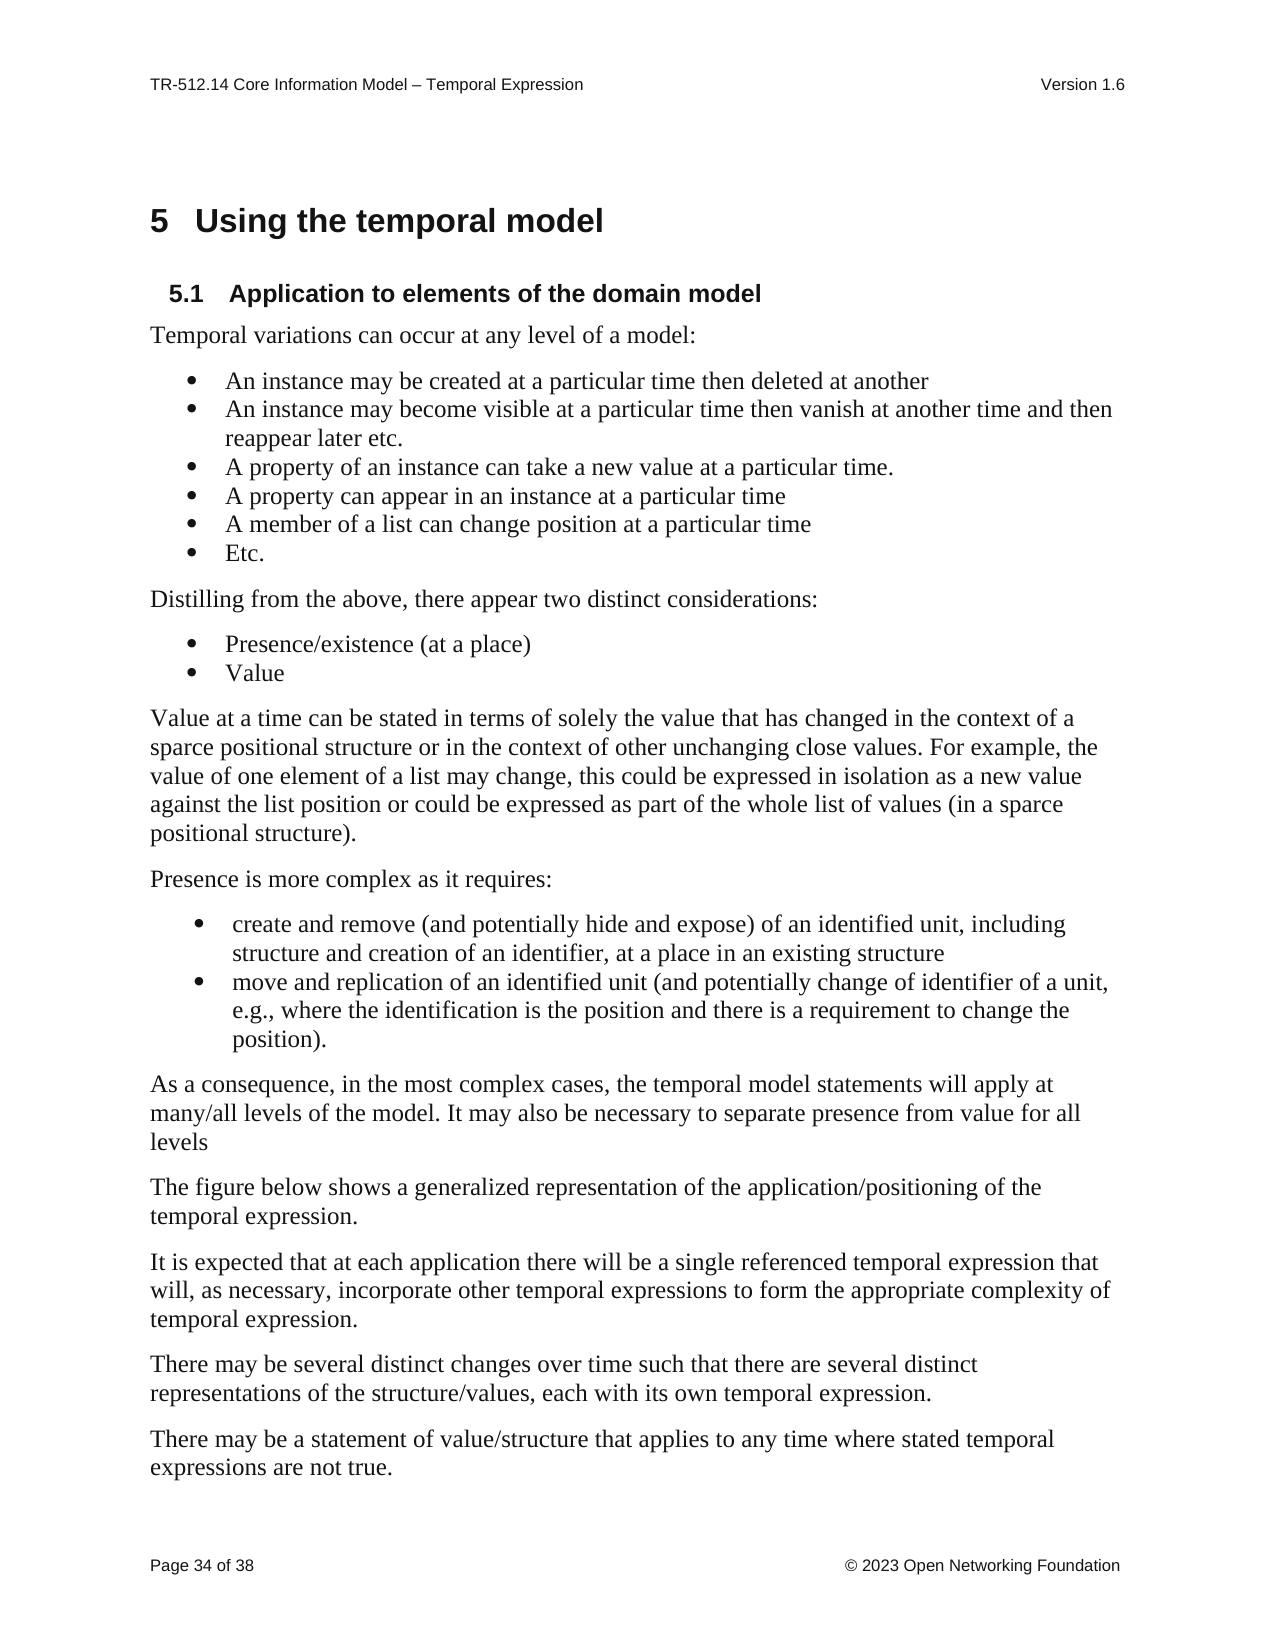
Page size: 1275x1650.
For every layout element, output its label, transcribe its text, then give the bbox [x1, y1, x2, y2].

list An instance may become visible at a particular time then vanish at another time and then reappear later etc. [187, 394, 1125, 452]
text Presence is more complex as it requires: [150, 864, 1125, 892]
list A property can appear in an instance at a particular time [187, 481, 1125, 509]
list Presence/existence (at a place) [187, 629, 1125, 658]
list Etc. [187, 538, 1125, 567]
list move and replication of an identified unit (and potentially change of identifier of a unit, e.g., where the identification is the position and there is a requirement to change the position). [194, 967, 1125, 1053]
text Value at a time can be stated in terms of solely the value that has changed in the context of a sparce positional structure or in the context of other unchanging close values. For example, the value of one element of a list may change, this could be expressed in isolation as a new value against the list position or could be expressed as part of the whole list of values (in a sparce positional structure). [150, 703, 1125, 847]
text There may be a statement of value/structure that applies to any time where stated temporal expressions are not true. [150, 1424, 1125, 1481]
list An instance may be created at a particular time then deleted at another [187, 366, 1125, 394]
text As a consequence, in the most complex cases, the temporal model statements will apply at many/all levels of the model. It may also be necessary to separate presence from value for all levels [150, 1069, 1125, 1156]
text Distilling from the above, there appear two distinct considerations: [150, 584, 1125, 612]
subtitle Application to elements of the domain model [169, 279, 1125, 308]
text There may be several distinct changes over time such that there are several distinct representations of the structure/values, each with its own temporal expression. [150, 1349, 1125, 1407]
text Temporal variations can occur at any level of a model: [150, 320, 1125, 349]
subtitle Using the temporal model [150, 196, 1125, 242]
list create and remove (and potentially hide and expose) of an identified unit, including structure and creation of an identifier, at a place in an existing structure [194, 909, 1125, 967]
list A property of an instance can take a new value at a particular time. [187, 452, 1125, 481]
list Value [187, 658, 1125, 687]
list A member of a list can change position at a particular time [187, 509, 1125, 538]
text The figure below shows a generalized representation of the application/positioning of the temporal expression. [150, 1172, 1125, 1230]
text It is expected that at each application there will be a single referenced temporal expression that will, as necessary, incorporate other temporal expressions to form the appropriate complexity of temporal expression. [150, 1247, 1125, 1333]
